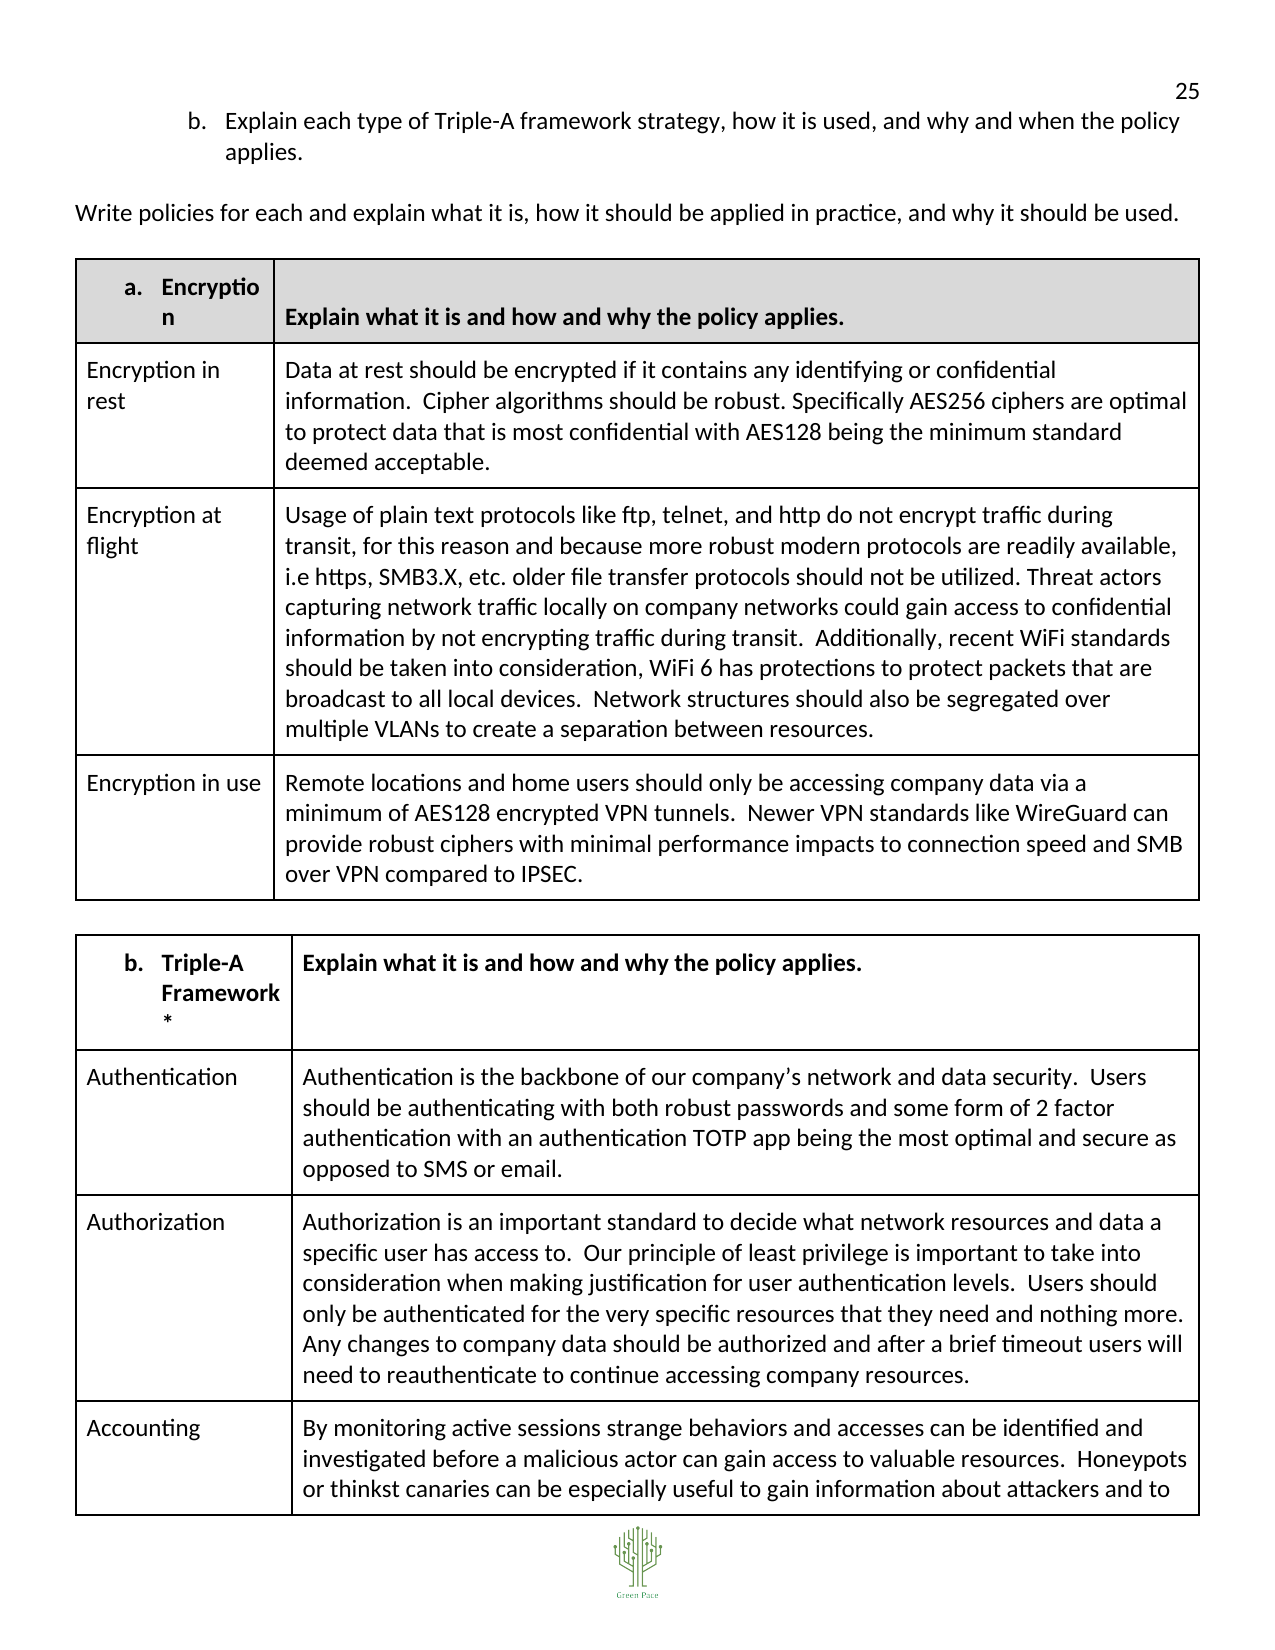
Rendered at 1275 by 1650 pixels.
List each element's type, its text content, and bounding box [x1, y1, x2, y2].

table_cell Authentication is the backbone of our company’s network and data security. Users should be authenticating with both robust passwords and some form of 2 factor authentication with an authentication TOTP app being the most optimal and secure as opposed to SMS or email. [293, 1051, 1198, 1194]
table_header Triple-A Framework* [77, 936, 291, 1049]
list Explain each type of Triple-A framework strategy, how it is used, and why and when the policy applies. [187, 106, 1200, 167]
table_cell Usage of plain text protocols like ftp, telnet, and http do not encrypt traffic during transit, for this reason and because more robust modern protocols are readily available, i.e https, SMB3.X, etc. older file transfer protocols should not be utilized. Threat actors capturing network traffic locally on company networks could gain access to confidential information by not encrypting traffic during transit. Additionally, recent WiFi standards should be taken into consideration, WiFi 6 has protections to protect packets that are broadcast to all local devices. Network structures should also be segregated over multiple VLANs to create a separation between resources. [275, 489, 1198, 754]
table_cell Data at rest should be encrypted if it contains any identifying or confidential information. Cipher algorithms should be robust. Specifically AES256 ciphers are optimal to protect data that is most confidential with AES128 being the minimum standard deemed acceptable. [275, 344, 1198, 487]
text Write policies for each and explain what it is, how it should be applied in practice, and why it should be used. [75, 197, 1200, 228]
table_header Encryption [77, 260, 273, 342]
table_cell Encryption at flight [77, 489, 273, 754]
table_cell Authorization is an important standard to decide what network resources and data a specific user has access to. Our principle of least privilege is important to take into consideration when making justification for user authentication levels. Users should only be authenticated for the very specific resources that they need and nothing more. Any changes to company data should be authorized and after a brief timeout users will need to reauthenticate to continue accessing company resources. [293, 1196, 1198, 1400]
table_header Explain what it is and how and why the policy applies. [293, 936, 1198, 1049]
table_cell Accounting [77, 1402, 291, 1514]
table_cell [293, 1402, 1198, 1514]
table_cell Authorization [77, 1196, 291, 1400]
table_header Explain what it is and how and why the policy applies. [275, 260, 1198, 342]
picture [605, 1521, 670, 1606]
table_cell Remote locations and home users should only be accessing company data via a minimum of AES128 encrypted VPN tunnels. Newer VPN standards like WireGuard can provide robust ciphers with minimal performance impacts to connection speed and SMB over VPN compared to IPSEC. [275, 756, 1198, 899]
table_cell Authentication [77, 1051, 291, 1194]
table_cell Encryption in rest [77, 344, 273, 487]
table_cell Encryption in use [77, 756, 273, 899]
